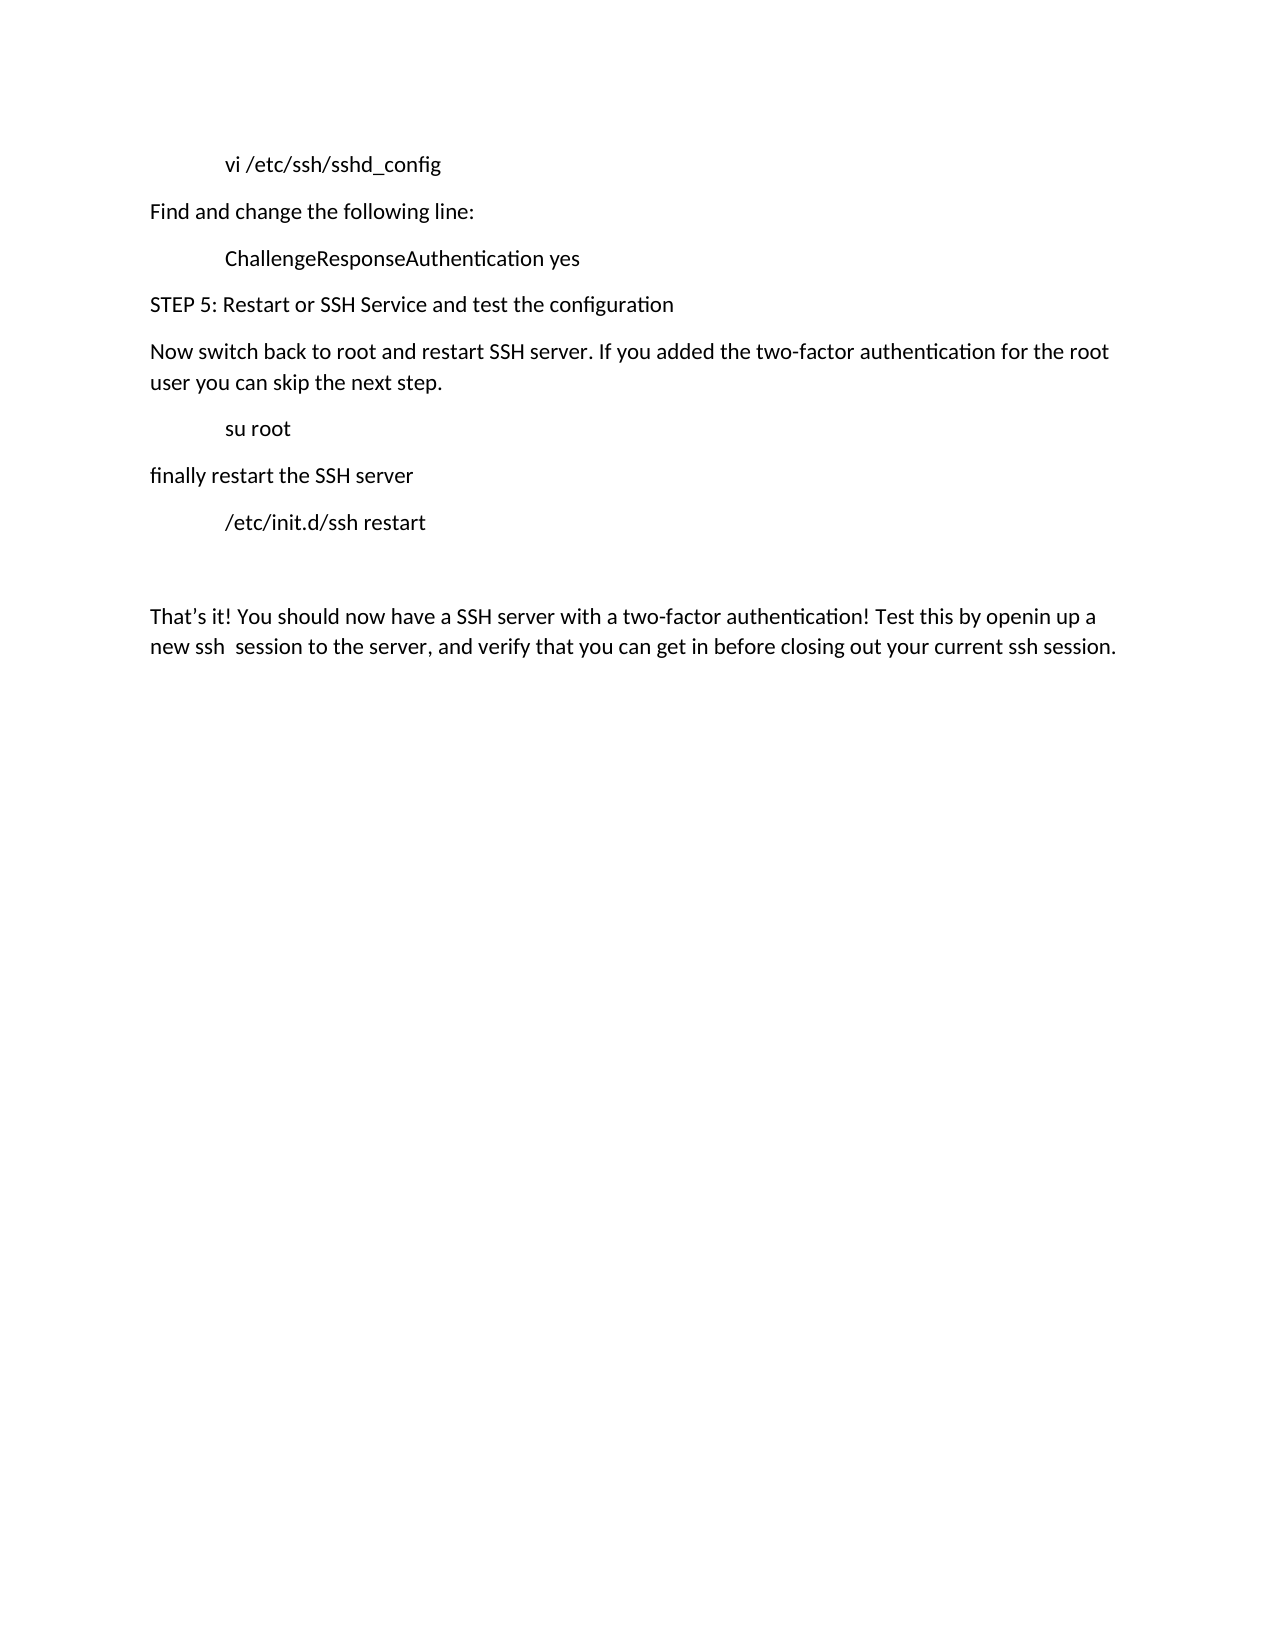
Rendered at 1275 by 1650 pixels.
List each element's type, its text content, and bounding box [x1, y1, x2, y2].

text /etc/init.d/ssh restart [150, 508, 1125, 536]
text finally restart the SSH server [150, 461, 1125, 489]
text Find and change the following line: [150, 197, 1125, 225]
text ChallengeResponseAuthentication yes [150, 244, 1125, 272]
text That’s it! You should now have a SSH server with a two-factor authentication! Test this by openin up a new ssh session to the server, and verify that you can get in before closing out your current ssh session. [150, 602, 1125, 660]
text vi /etc/ssh/sshd_config [150, 150, 1125, 178]
text STEP 5: Restart or SSH Service and test the configuration [150, 291, 1125, 319]
text Now switch back to root and restart SSH server. If you added the two-factor authentication for the root user you can skip the next step. [150, 337, 1125, 396]
text su root [150, 414, 1125, 443]
